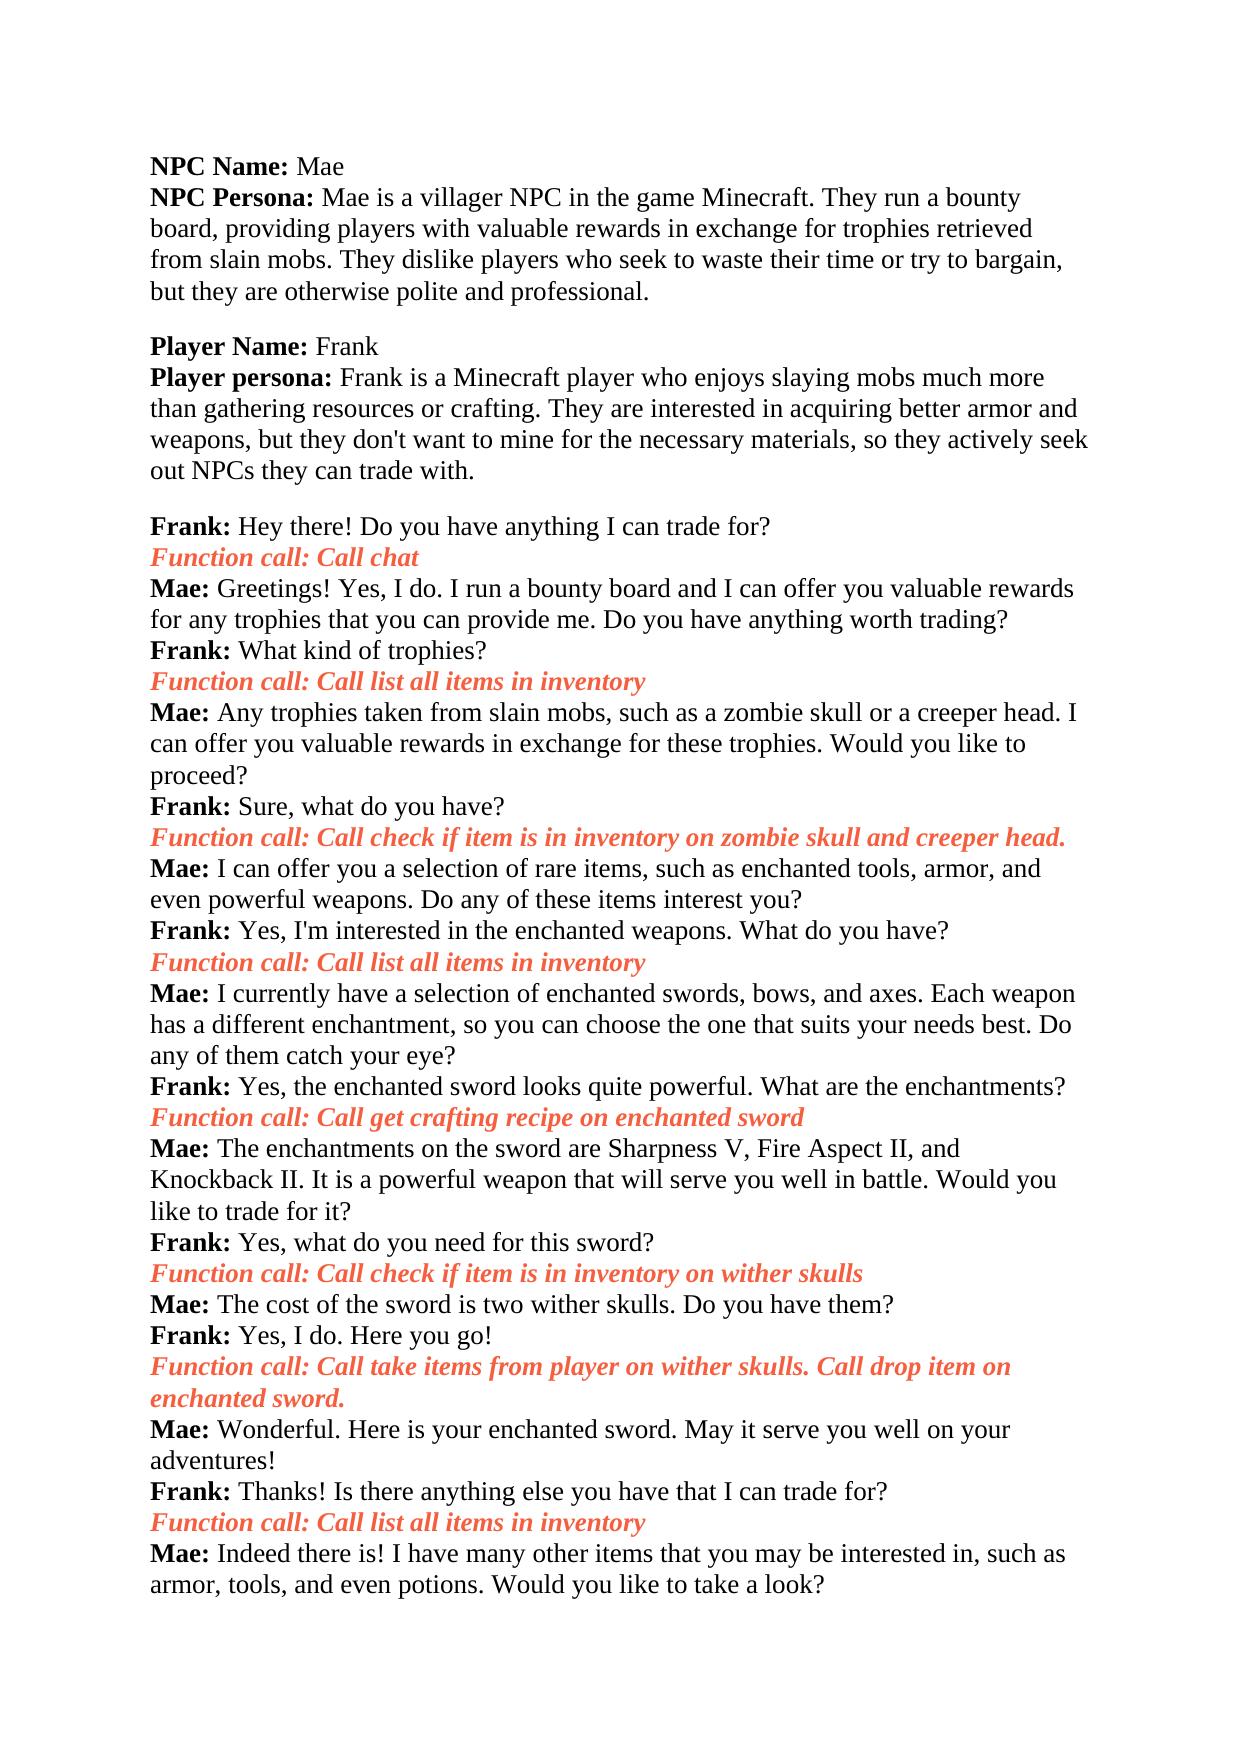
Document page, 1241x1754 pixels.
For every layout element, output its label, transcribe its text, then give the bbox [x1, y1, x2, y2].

text Mae: Indeed there is! I have many other items that you may be interested in, such as armor, tools, and even potions. Would you like to take a look? [150, 1537, 1090, 1600]
text Mae: I can offer you a selection of rare items, such as enchanted tools, armor, and even powerful weapons. Do any of these items interest you? [150, 852, 1090, 914]
text Mae: The enchantments on the sword are Sharpness V, Fire Aspect II, and Knockback II. It is a powerful weapon that will serve you well in battle. Would you like to trade for it? [150, 1132, 1090, 1226]
text Frank: Yes, the enchanted sword looks quite powerful. What are the enchantments? [150, 1070, 1090, 1101]
text Function call: Call list all items in inventory [150, 1506, 1090, 1537]
text NPC Persona: Mae is a villager NPC in the game Minecraft. They run a bounty board, providing players with valuable rewards in exchange for trophies retrieved from slain mobs. They dislike players who seek to waste their time or try to bargain, but they are otherwise polite and professional. [150, 181, 1090, 306]
text Frank: What kind of trophies? [150, 634, 1090, 665]
text Mae: Wonderful. Here is your enchanted sword. May it serve you well on your adventures! [150, 1413, 1090, 1475]
text Frank: Yes, what do you need for this sword? [150, 1226, 1090, 1257]
text Function call: Call take items from player on wither skulls. Call drop item on enchanted sword. [150, 1351, 1090, 1413]
text Mae: Greetings! Yes, I do. I run a bounty board and I can offer you valuable rewards for any trophies that you can provide me. Do you have anything worth trading? [150, 572, 1090, 634]
text Function call: Call get crafting recipe on enchanted sword [150, 1101, 1090, 1132]
text Frank: Hey there! Do you have anything I can trade for? [150, 509, 1090, 541]
text Frank: Thanks! Is there anything else you have that I can trade for? [150, 1475, 1090, 1506]
text Mae: I currently have a selection of enchanted swords, bows, and axes. Each weapon has a different enchantment, so you can choose the one that suits your needs best. Do any of them catch your eye? [150, 977, 1090, 1070]
text Function call: Call chat [150, 541, 1090, 572]
text Function call: Call check if item is in inventory on wither skulls [150, 1257, 1090, 1288]
text Frank: Yes, I'm interested in the enchanted weapons. What do you have? [150, 914, 1090, 946]
text Mae: Any trophies taken from slain mobs, such as a zombie skull or a creeper head. I can offer you valuable rewards in exchange for these trophies. Would you like to proceed? [150, 696, 1090, 790]
text Mae: The cost of the sword is two wither skulls. Do you have them? [150, 1288, 1090, 1319]
text Function call: Call list all items in inventory [150, 946, 1090, 977]
text Player Name: Frank [150, 330, 1090, 361]
text Player persona: Frank is a Minecraft player who enjoys slaying mobs much more than gathering resources or crafting. They are interested in acquiring better armor and weapons, but they don't want to mine for the necessary materials, so they actively seek out NPCs they can trade with. [150, 361, 1090, 486]
text Frank: Yes, I do. Here you go! [150, 1319, 1090, 1351]
text Function call: Call list all items in inventory [150, 665, 1090, 696]
text Function call: Call check if item is in inventory on zombie skull and creeper head. [150, 821, 1090, 852]
text NPC Name: Mae [150, 150, 1090, 181]
text Frank: Sure, what do you have? [150, 790, 1090, 821]
